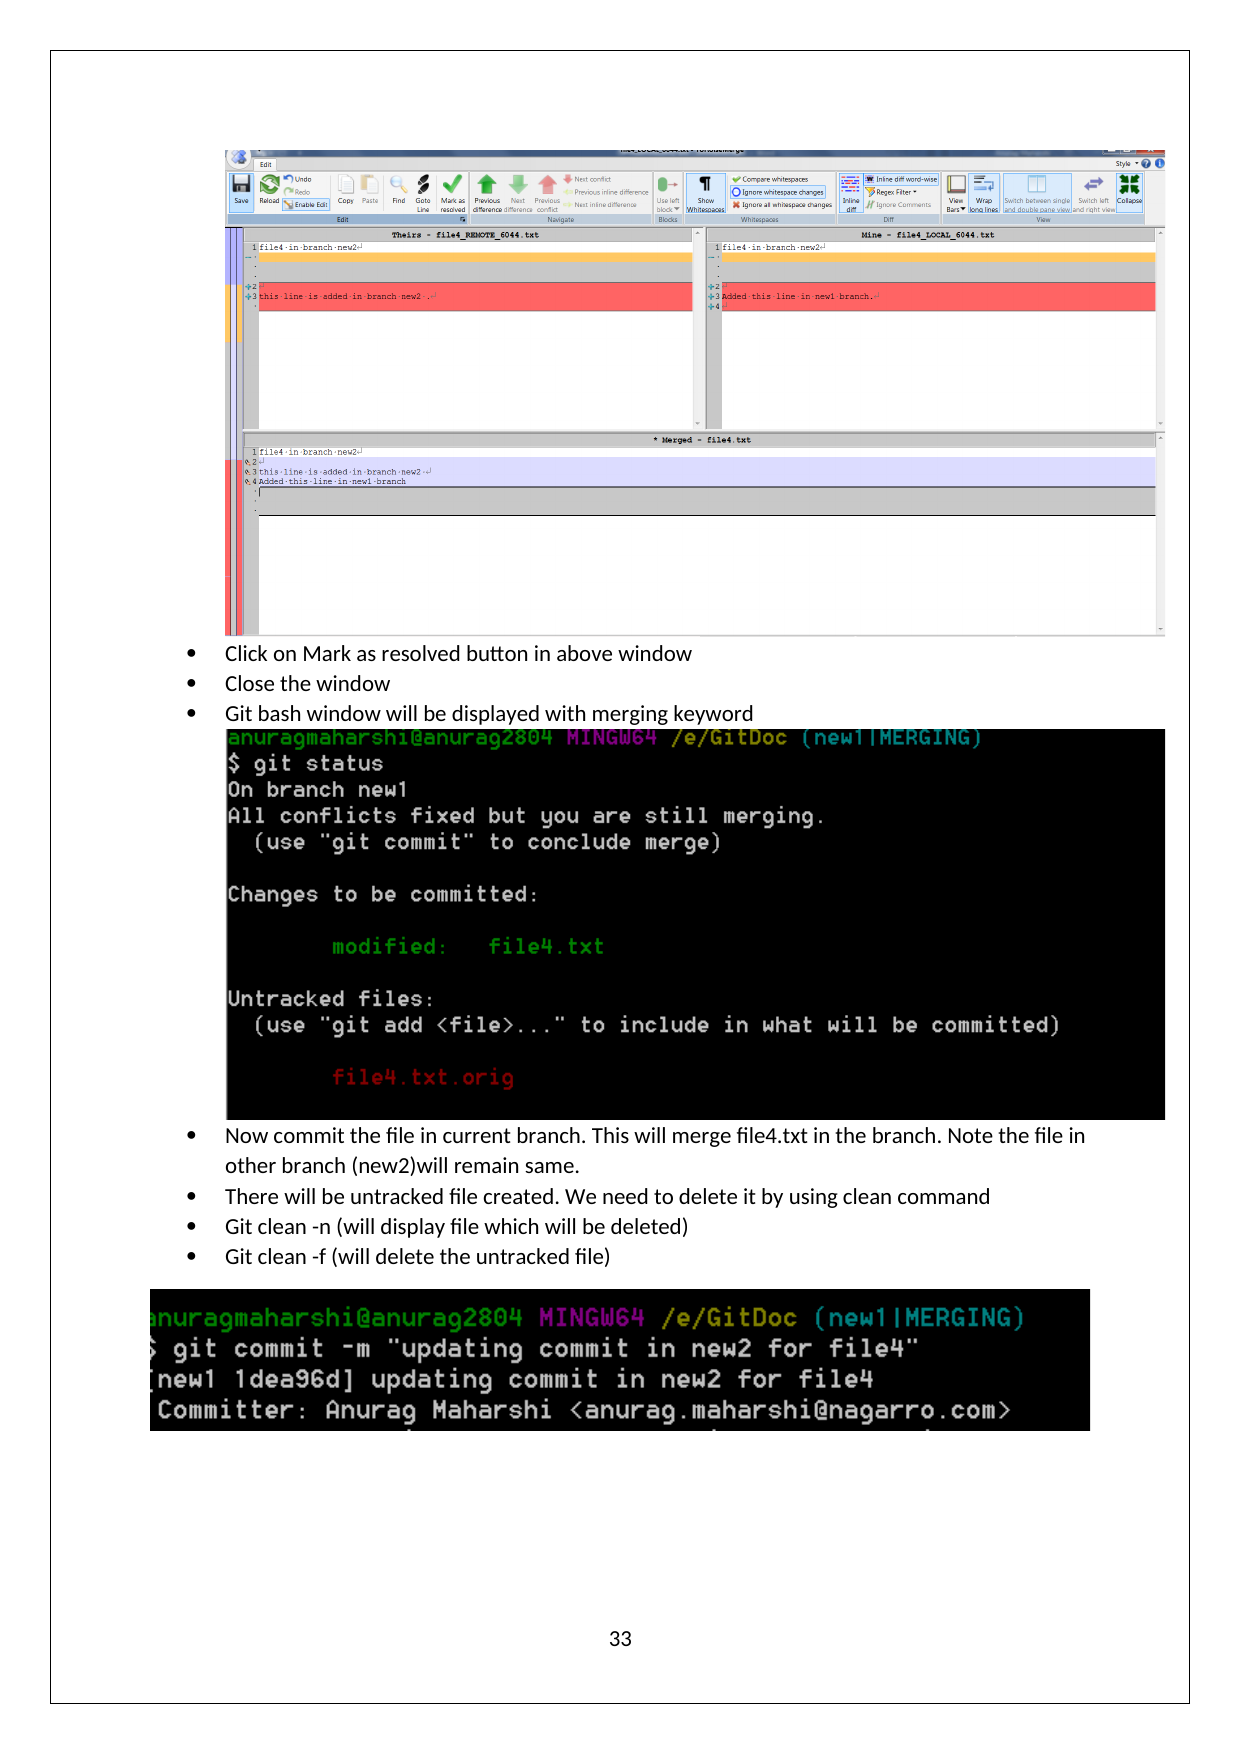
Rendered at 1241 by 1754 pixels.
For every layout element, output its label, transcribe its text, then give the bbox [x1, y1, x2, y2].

list Close the window [187, 669, 1090, 697]
picture [150, 1289, 1091, 1431]
picture [225, 729, 1166, 1120]
picture [225, 150, 1166, 637]
list Git bash window will be displayed with merging keyword [187, 699, 1090, 728]
list Git clean -n (will display file which will be deleted) [187, 1212, 1090, 1240]
list There will be untracked file created. We need to delete it by using clean command [187, 1182, 1090, 1210]
list Now commit the file in current branch. This will merge file4.txt in the branch. Note the file in other branch (new2)will remain same. [187, 1121, 1090, 1179]
list Click on Mark as resolved button in above window [187, 639, 1090, 667]
list Git clean -f (will delete the untracked file) [187, 1242, 1090, 1270]
